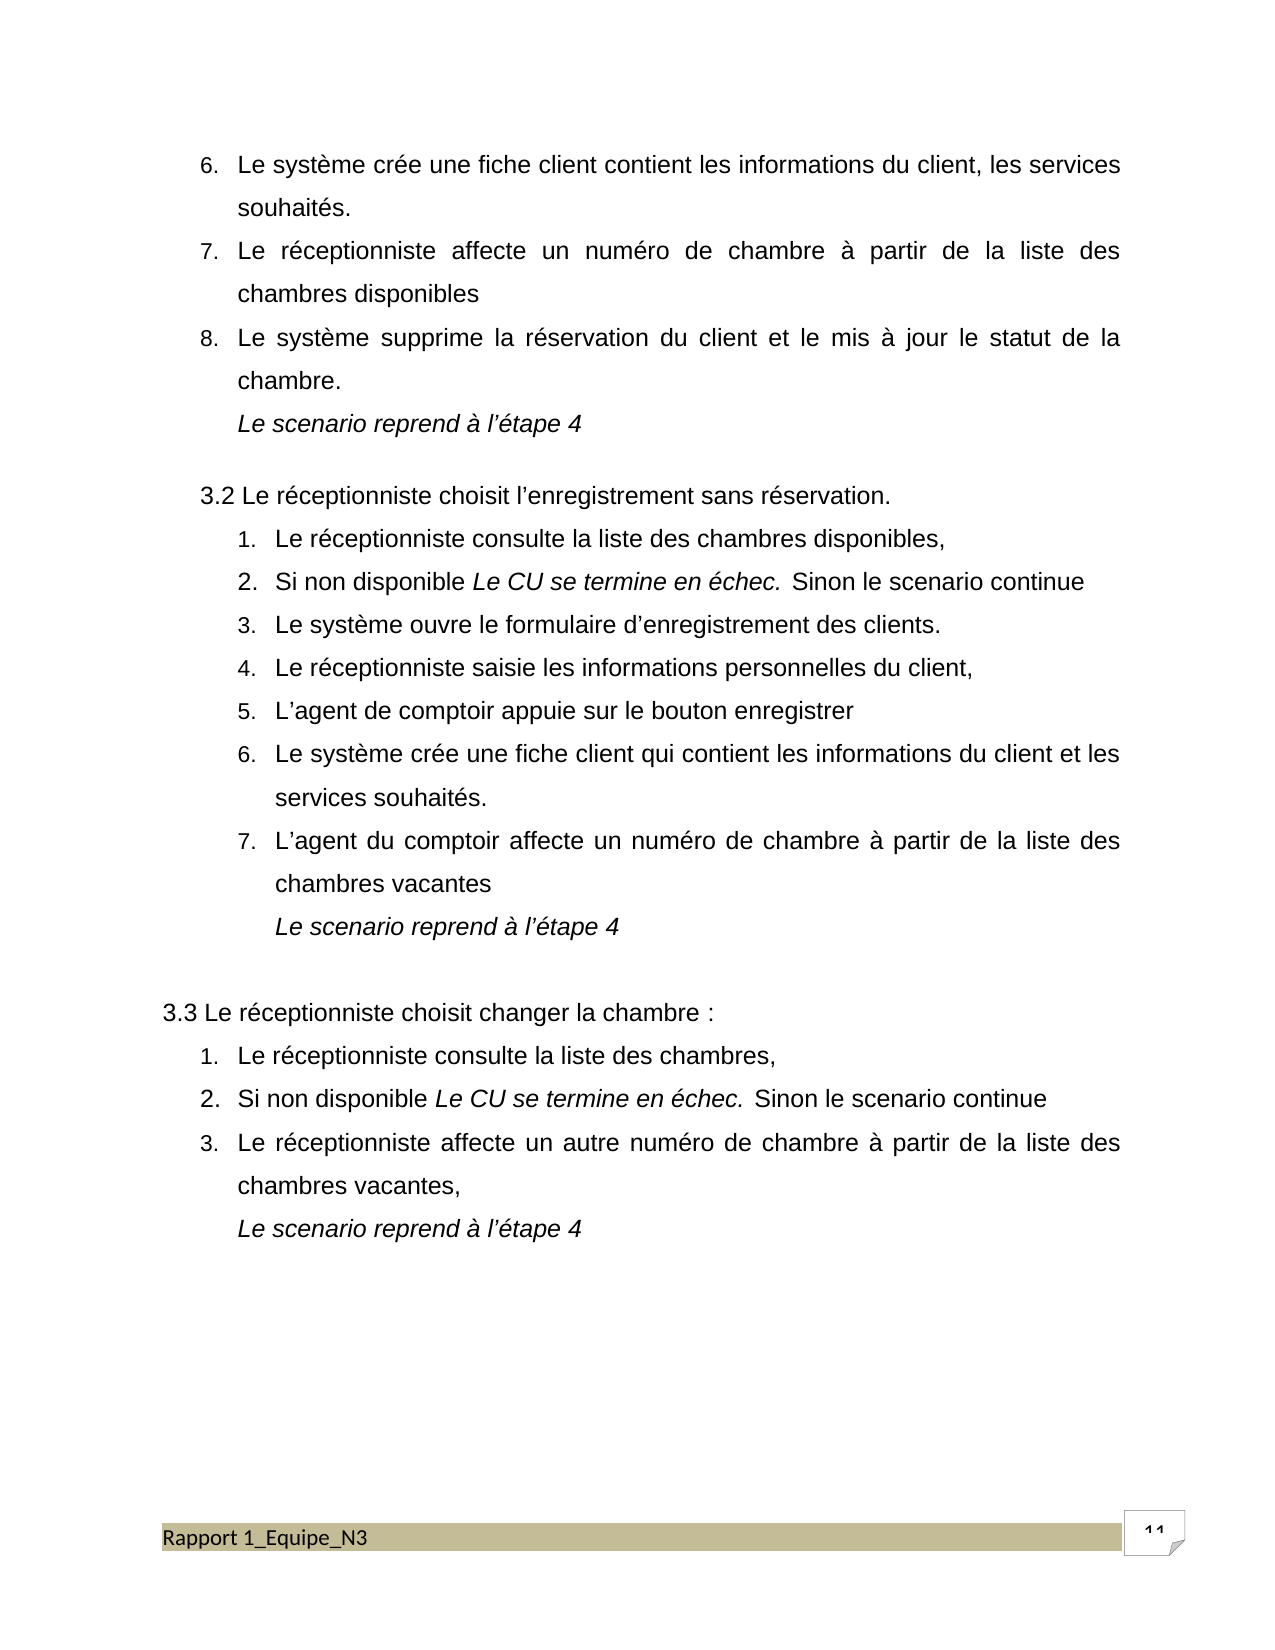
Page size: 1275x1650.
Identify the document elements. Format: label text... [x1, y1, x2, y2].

text 3.3 Le réceptionniste choisit changer la chambre : [162, 998, 1122, 1027]
list Le système supprime la réservation du client et le mis à jour le statut de la chambre. [200, 322, 1122, 394]
list Le système crée une fiche client contient les informations du client, les services souhaités. [200, 150, 1122, 222]
list Le système crée une fiche client qui contient les informations du client et les services souhaités. [237, 739, 1122, 811]
list Le réceptionniste affecte un autre numéro de chambre à partir de la liste des chambres vacantes, [200, 1127, 1122, 1199]
list Si non disponible Le CU se termine en échec. Sinon le scenario continue [237, 567, 1122, 596]
list Si non disponible Le CU se termine en échec. Sinon le scenario continue [200, 1084, 1122, 1113]
list L’agent de comptoir appuie sur le bouton enregistrer [237, 696, 1122, 725]
text Le scenario reprend à l’étape 4 [237, 1214, 1122, 1242]
list L’agent du comptoir affecte un numéro de chambre à partir de la liste des chambres vacantes [237, 826, 1122, 897]
list Le système ouvre le formulaire d’enregistrement des clients. [237, 610, 1122, 639]
list Le réceptionniste affecte un numéro de chambre à partir de la liste des chambres disponibles [200, 236, 1122, 308]
list Le réceptionniste saisie les informations personnelles du client, [237, 653, 1122, 682]
list Le réceptionniste consulte la liste des chambres, [200, 1041, 1122, 1070]
text Le scenario reprend à l’étape 4 [275, 912, 1122, 941]
text Le scenario reprend à l’étape 4 [237, 409, 1122, 437]
list Le réceptionniste consulte la liste des chambres disponibles, [237, 524, 1122, 552]
text 3.2 Le réceptionniste choisit l’enregistrement sans réservation. [162, 481, 1122, 509]
